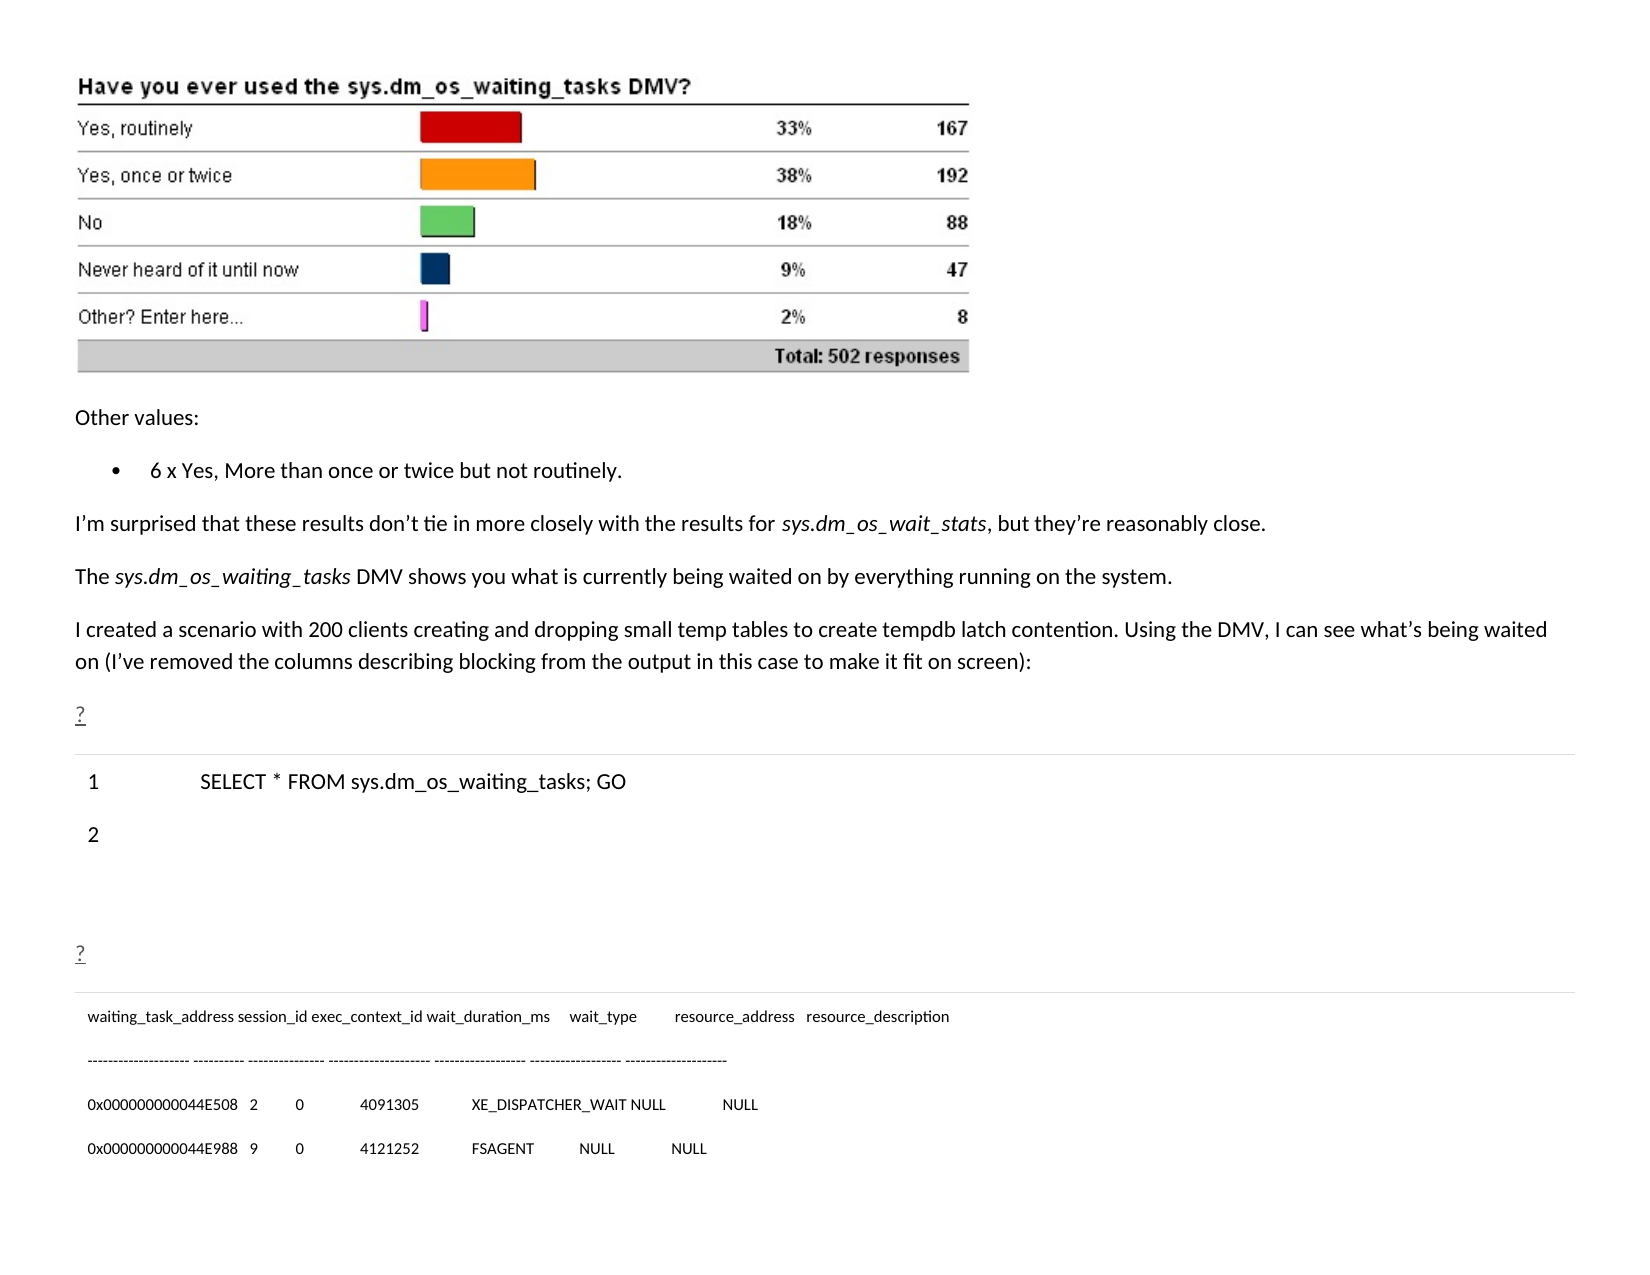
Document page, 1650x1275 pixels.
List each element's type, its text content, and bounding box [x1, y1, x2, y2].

list 6 x Yes, More than once or twice but not routinely. [112, 456, 1575, 484]
table_header 1 2 [75, 755, 188, 886]
text ? [75, 939, 1575, 967]
text I created a scenario with 200 clients creating and dropping small temp tables to create tempdb latch contention. Using the DMV, I can see what’s being waited on (I’ve removed the columns describing blocking from the output in this case to make it fit on screen): [75, 615, 1575, 675]
text Other values: [75, 403, 1575, 431]
text ? [75, 700, 1575, 728]
table_header SELECT * FROM sys.dm_os_waiting_tasks; GO [188, 755, 1575, 886]
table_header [75, 993, 1575, 1196]
text The sys.dm_os_waiting_tasks DMV shows you what is currently being waited on by everything running on the system. [75, 562, 1575, 590]
text I’m surprised that these results don’t tie in more closely with the results for sys.dm_os_wait_stats, but they’re reasonably close. [75, 509, 1575, 537]
picture [75, 75, 974, 379]
